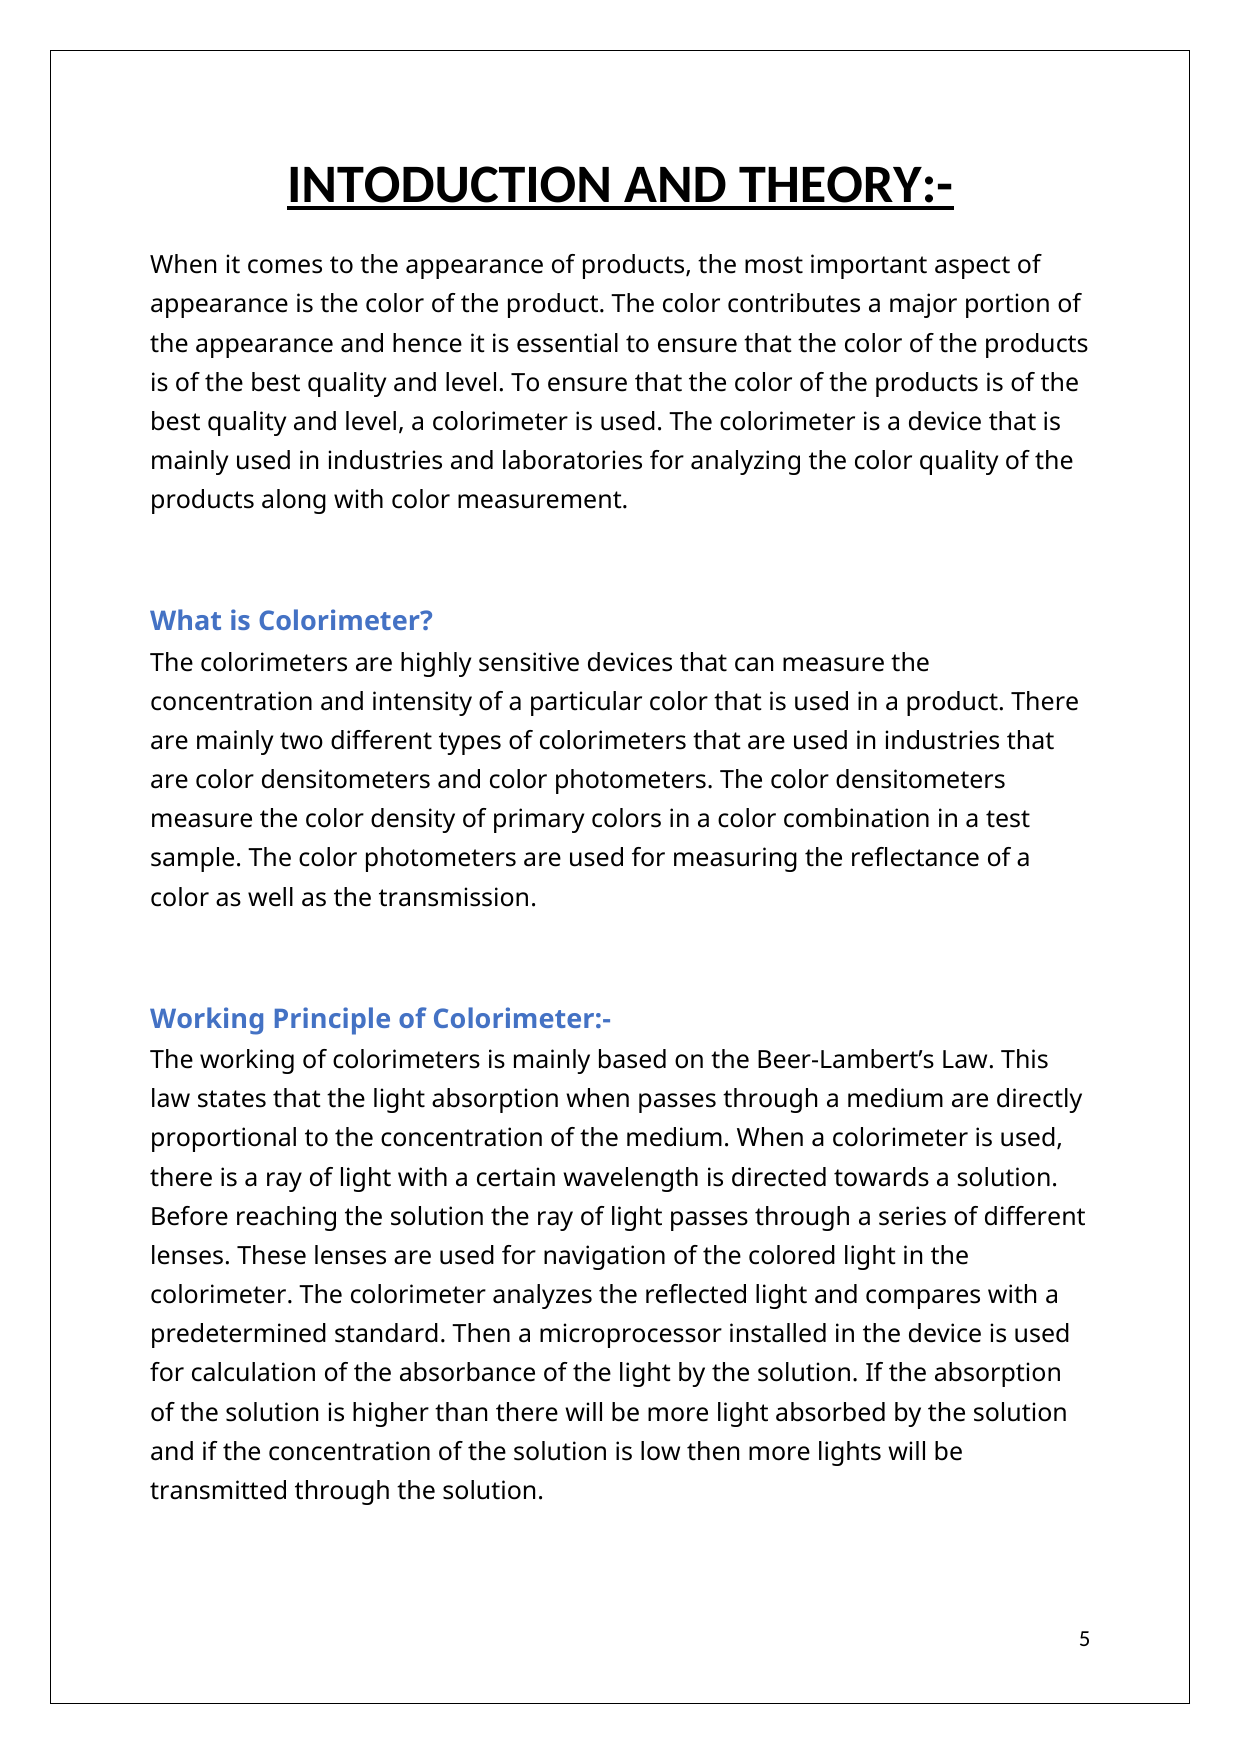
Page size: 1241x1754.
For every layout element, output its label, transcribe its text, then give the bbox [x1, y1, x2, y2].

text INTODUCTION AND THEORY:- [150, 150, 1090, 216]
subtitle What is Colorimeter? [150, 602, 1090, 639]
text When it comes to the appearance of products, the most important aspect of appearance is the color of the product. The color contributes a major portion of the appearance and hence it is essential to ensure that the color of the products is of the best quality and level. To ensure that the color of the products is of the best quality and level, a colorimeter is used. The colorimeter is a device that is mainly used in industries and laboratories for analyzing the color quality of the products along with color measurement. [150, 247, 1090, 516]
text The colorimeters are highly sensitive devices that can measure the concentration and intensity of a particular color that is used in a product. There are mainly two different types of colorimeters that are used in industries that are color densitometers and color photometers. The color densitometers measure the color density of primary colors in a color combination in a test sample. The color photometers are used for measuring the reflectance of a color as well as the transmission. [150, 644, 1090, 913]
subtitle Working Principle of Colorimeter:- [150, 999, 1090, 1036]
text The working of colorimeters is mainly based on the Beer-Lambert’s Law. This law states that the light absorption when passes through a medium are directly proportional to the concentration of the medium. When a colorimeter is used, there is a ray of light with a certain wavelength is directed towards a solution. Before reaching the solution the ray of light passes through a series of different lenses. These lenses are used for navigation of the colored light in the colorimeter. The colorimeter analyzes the reflected light and compares with a predetermined standard. Then a microprocessor installed in the device is used for calculation of the absorbance of the light by the solution. If the absorption of the solution is higher than there will be more light absorbed by the solution and if the concentration of the solution is low then more lights will be transmitted through the solution. [150, 1042, 1090, 1507]
